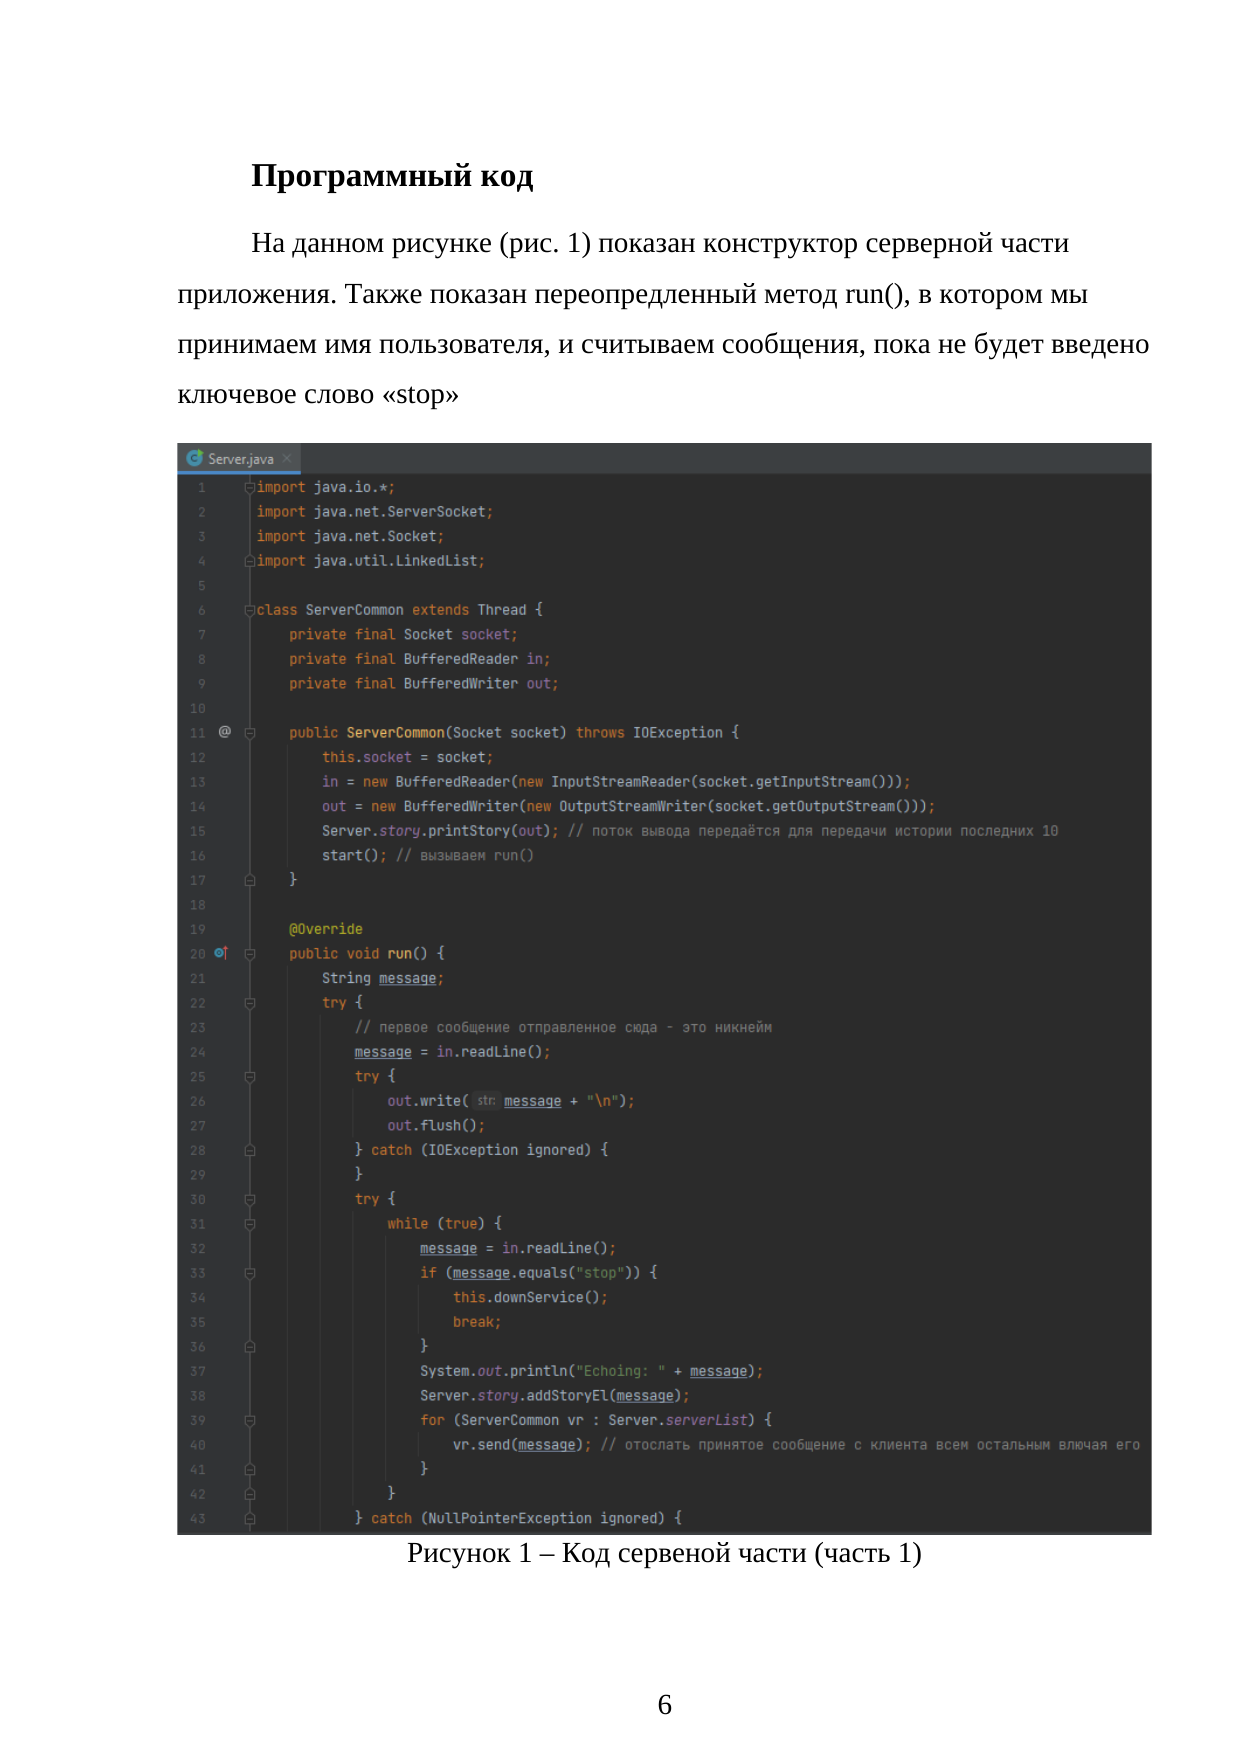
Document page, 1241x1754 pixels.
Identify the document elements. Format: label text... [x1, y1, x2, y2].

subtitle Программный код [251, 156, 1152, 194]
picture [177, 443, 1152, 1535]
text Рисунок 1 – Код сервеной части (часть 1) [177, 1535, 1152, 1568]
text На данном рисунке (рис. 1) показан конструктор серверной части приложения. Также показан переопредленный метод run(), в котором мы принимаем имя пользователя, и считываем сообщения, пока не будет введено ключевое слово «stop» [177, 226, 1152, 410]
